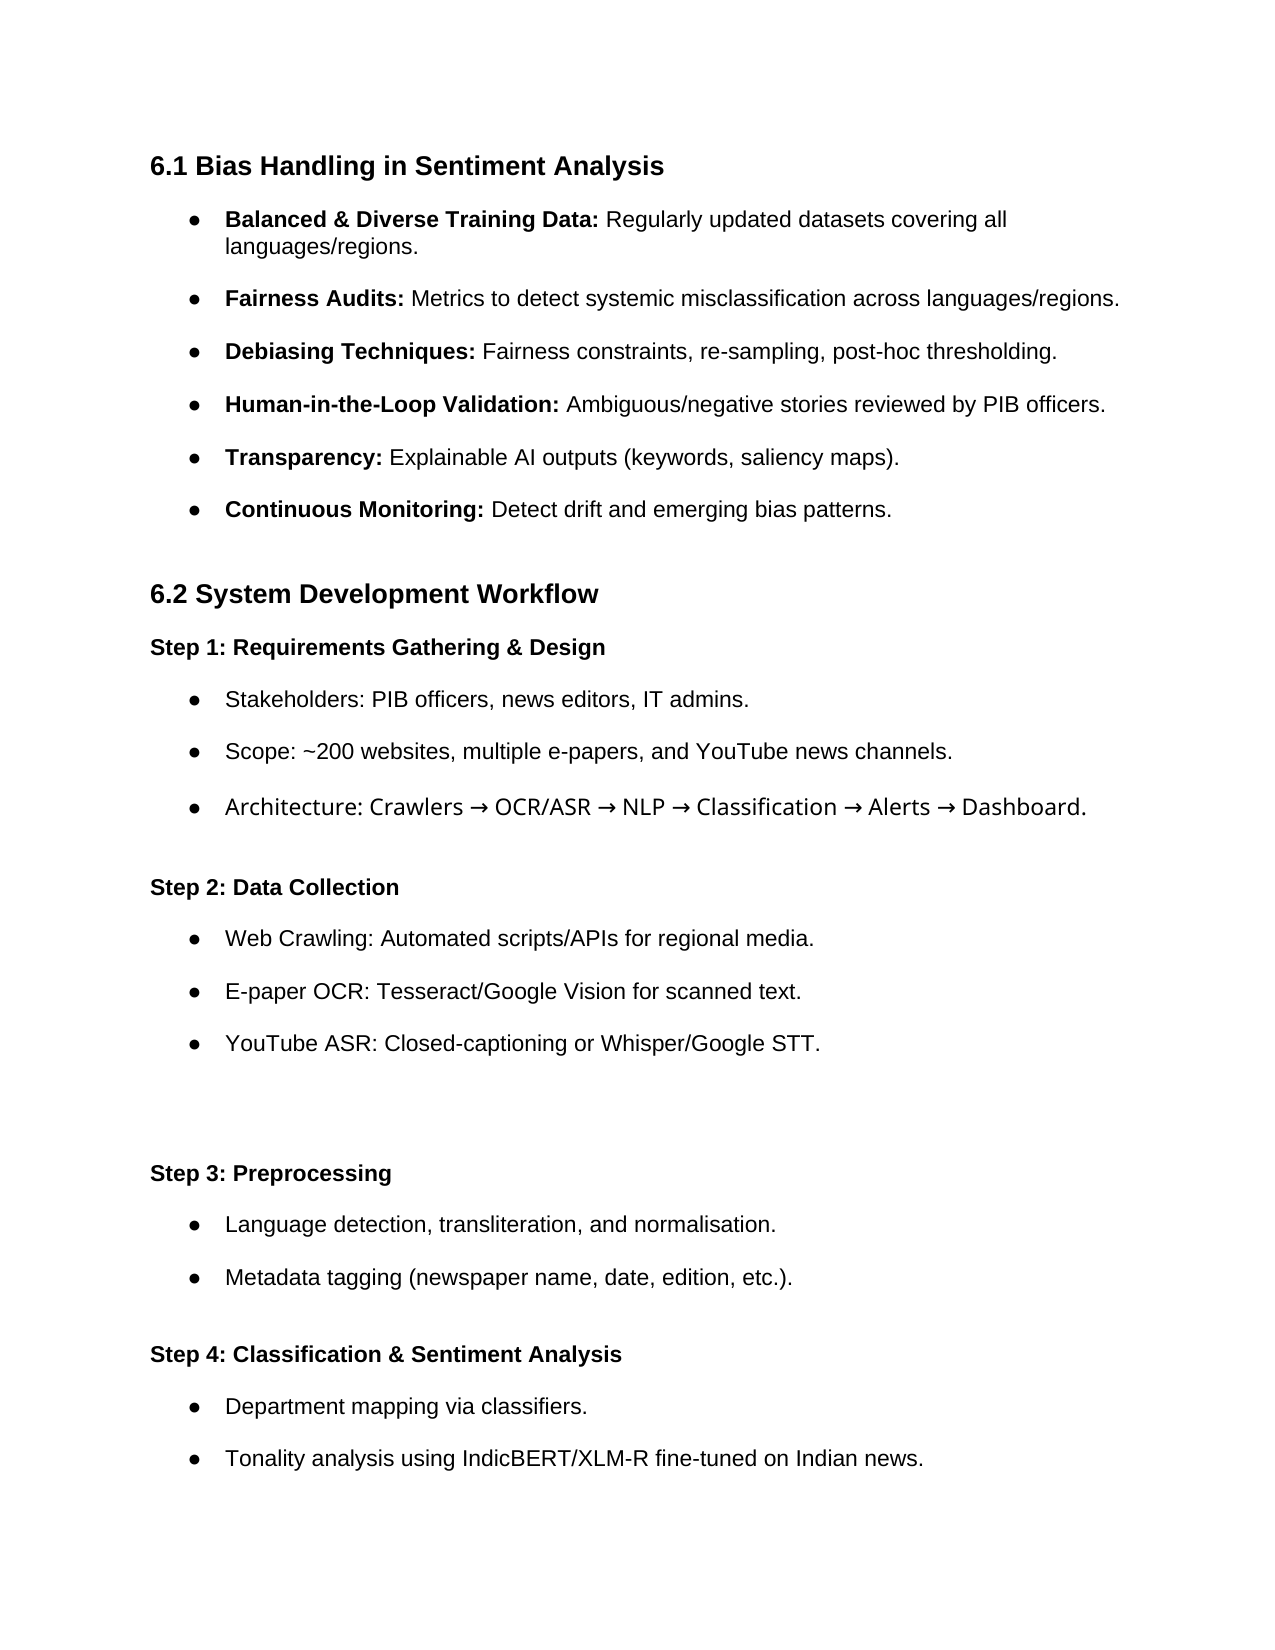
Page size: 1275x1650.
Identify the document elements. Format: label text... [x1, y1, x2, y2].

list Stakeholders: PIB officers, news editors, IT admins. [187, 686, 1125, 738]
list Scope: ~200 websites, multiple e-papers, and YouTube news channels. [187, 738, 1125, 791]
list Balanced & Diverse Training Data: Regularly updated datasets covering all languages/regions. [187, 206, 1125, 285]
text Step 1: Requirements Gathering & Design [150, 634, 1125, 661]
list Language detection, transliteration, and normalisation. [187, 1211, 1125, 1263]
list Human-in-the-Loop Validation: Ambiguous/negative stories reviewed by PIB officers. [187, 391, 1125, 443]
list Architecture: Crawlers → OCR/ASR → NLP → Classification → Alerts → Dashboard. [187, 791, 1125, 849]
list Transparency: Explainable AI outputs (keywords, saliency maps). [187, 443, 1125, 496]
list Web Crawling: Automated scripts/APIs for regional media. [187, 925, 1125, 978]
subtitle 6.1 Bias Handling in Sentiment Analysis [150, 150, 1125, 181]
text Step 3: Preprocessing [150, 1159, 1125, 1186]
text Step 2: Data Collection [150, 874, 1125, 900]
list Continuous Monitoring: Detect drift and emerging bias patterns. [187, 496, 1125, 549]
subtitle 6.2 System Development Workflow [150, 578, 1125, 609]
text Step 4: Classification & Sentiment Analysis [150, 1341, 1125, 1368]
list YouTube ASR: Closed-captioning or Whisper/Google STT. [187, 1030, 1125, 1083]
list Tonality analysis using IndicBERT/XLM-R fine-tuned on Indian news. [187, 1445, 1125, 1498]
list Department mapping via classifiers. [187, 1393, 1125, 1445]
list Fairness Audits: Metrics to detect systemic misclassification across languages/regions. [187, 285, 1125, 338]
list Metadata tagging (newspaper name, date, edition, etc.). [187, 1263, 1125, 1316]
list Debiasing Techniques: Fairness constraints, re-sampling, post-hoc thresholding. [187, 338, 1125, 391]
list E-paper OCR: Tesseract/Google Vision for scanned text. [187, 978, 1125, 1030]
